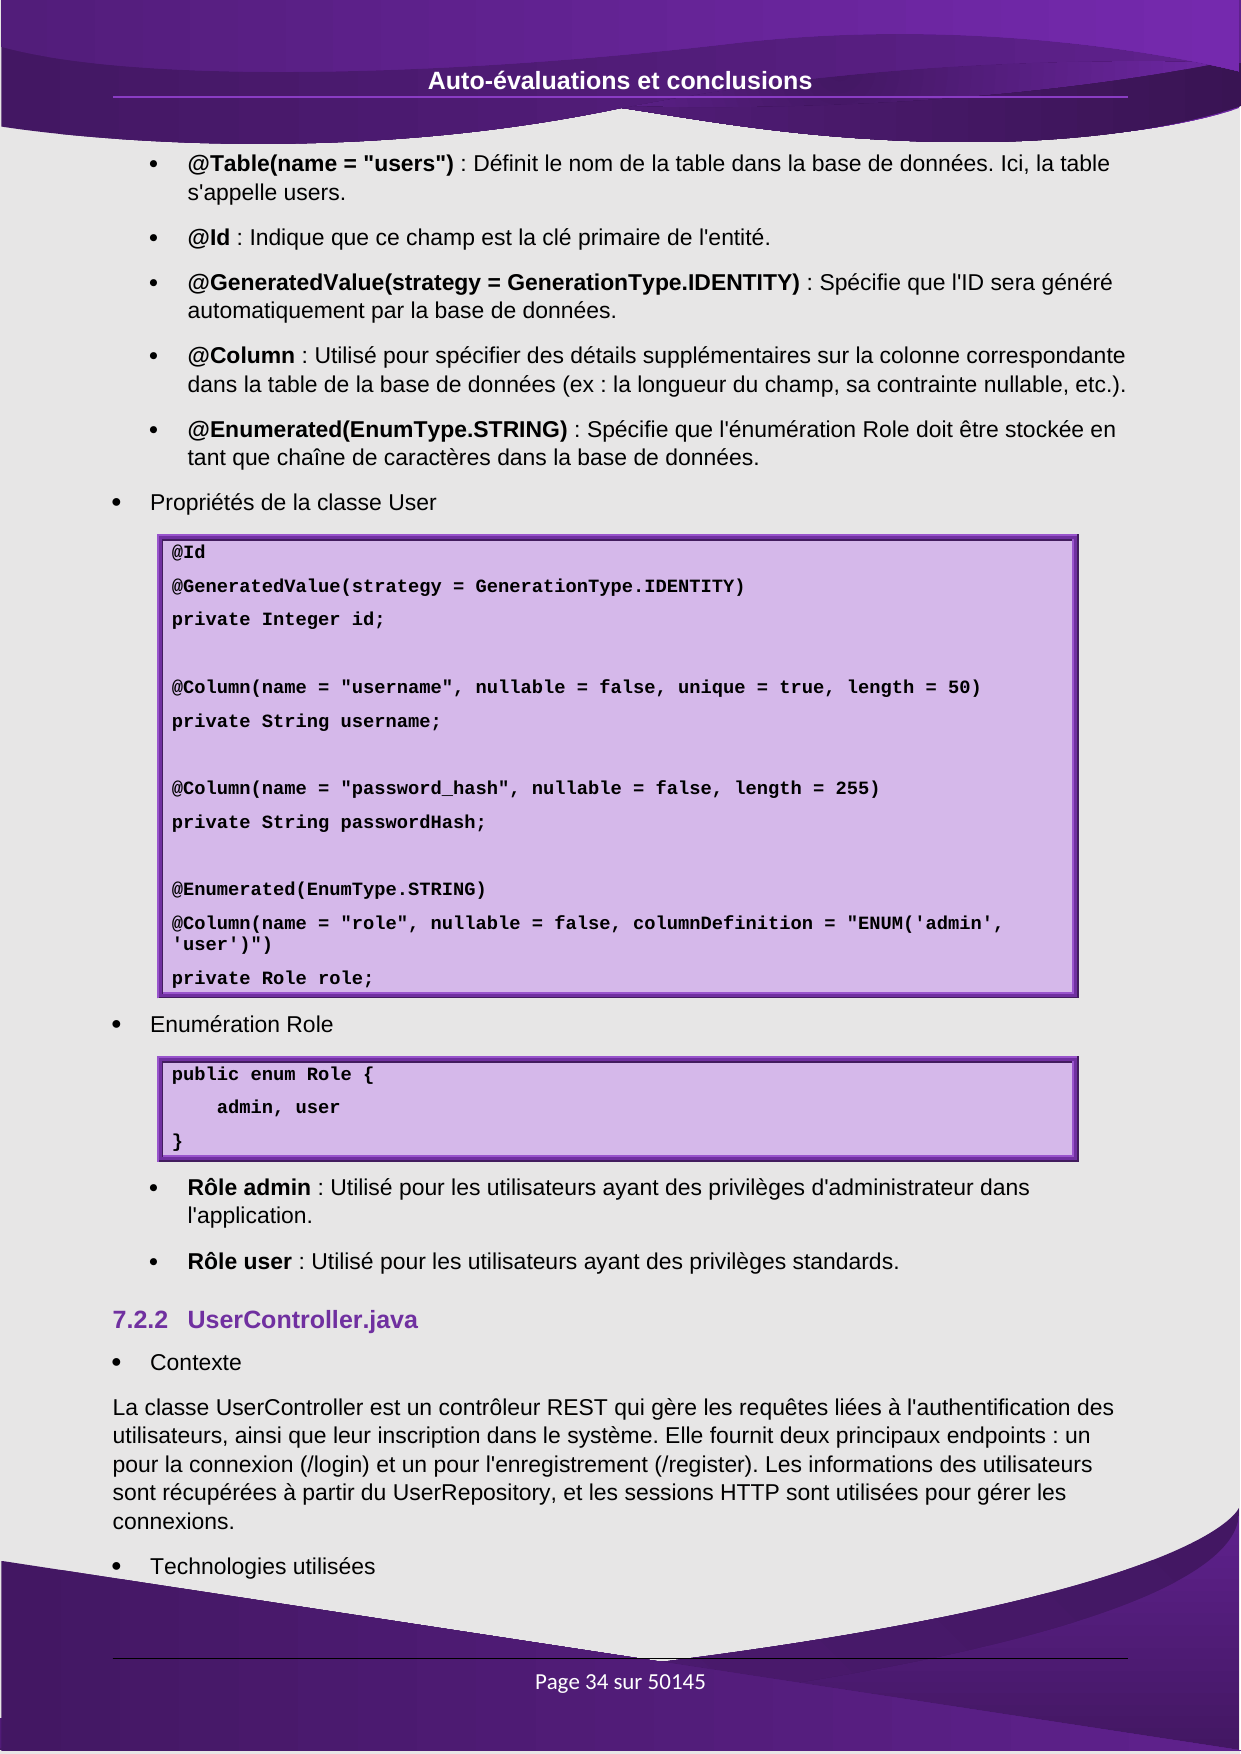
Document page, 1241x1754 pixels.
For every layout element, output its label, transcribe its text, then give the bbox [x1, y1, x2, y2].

list Rôle user : Utilisé pour les utilisateurs ayant des privilèges standards. [150, 1248, 1128, 1274]
text @Column(name = "password_hash", nullable = false, length = 255) [163, 771, 1072, 800]
list Technologies utilisées [112, 1553, 1128, 1579]
list @Table(name = "users") : Définit le nom de la table dans la base de données. Ici, la table s'appelle users. [150, 150, 1128, 205]
list @GeneratedValue(strategy = GenerationType.IDENTITY) : Spécifie que l'ID sera généré automatiquement par la base de données. [150, 269, 1128, 323]
text private String passwordHash; [163, 804, 1072, 834]
subtitle UserController.java [112, 1305, 1128, 1334]
list Propriétés de la classe User [112, 489, 1128, 516]
list Enumération Role [112, 1011, 1128, 1037]
text @Column(name = "username", nullable = false, unique = true, length = 50) [163, 669, 1072, 699]
text private String username; [163, 703, 1072, 733]
list Rôle admin : Utilisé pour les utilisateurs ayant des privilèges d'administrateur dans l'application. [150, 1174, 1128, 1229]
text @GeneratedValue(strategy = GenerationType.IDENTITY) [163, 568, 1072, 598]
text @Enumerated(EnumType.STRING) [163, 872, 1072, 901]
list @Enumerated(EnumType.STRING) : Spécifie que l'énumération Role doit être stockée en tant que chaîne de caractères dans la base de données. [150, 416, 1128, 471]
text public enum Role { [163, 1063, 1072, 1086]
text private Role role; [163, 961, 1072, 992]
text @Id [163, 541, 1072, 564]
list @Column : Utilisé pour spécifier des détails supplémentaires sur la colonne correspondante dans la table de la base de données (ex : la longueur du champ, sa contrainte nullable, etc.). [150, 342, 1128, 397]
list @Id : Indique que ce champ est la clé primaire de l'entité. [150, 223, 1128, 250]
text admin, user [163, 1090, 1072, 1119]
text La classe UserController est un contrôleur REST qui gère les requêtes liées à l'authentification des utilisateurs, ainsi que leur inscription dans le système. Elle fournit deux principaux endpoints : un pour la connexion (/login) et un pour l'enregistrement (/register). Les informations des utilisateurs sont récupérées à partir du UserRepository, et les sessions HTTP sont utilisées pour gérer les connexions. [112, 1394, 1128, 1534]
text } [163, 1124, 1072, 1155]
text private Integer id; [163, 602, 1072, 631]
list Contexte [112, 1349, 1128, 1375]
text @Column(name = "role", nullable = false, columnDefinition = "ENUM('admin', 'user')") [163, 906, 1072, 956]
